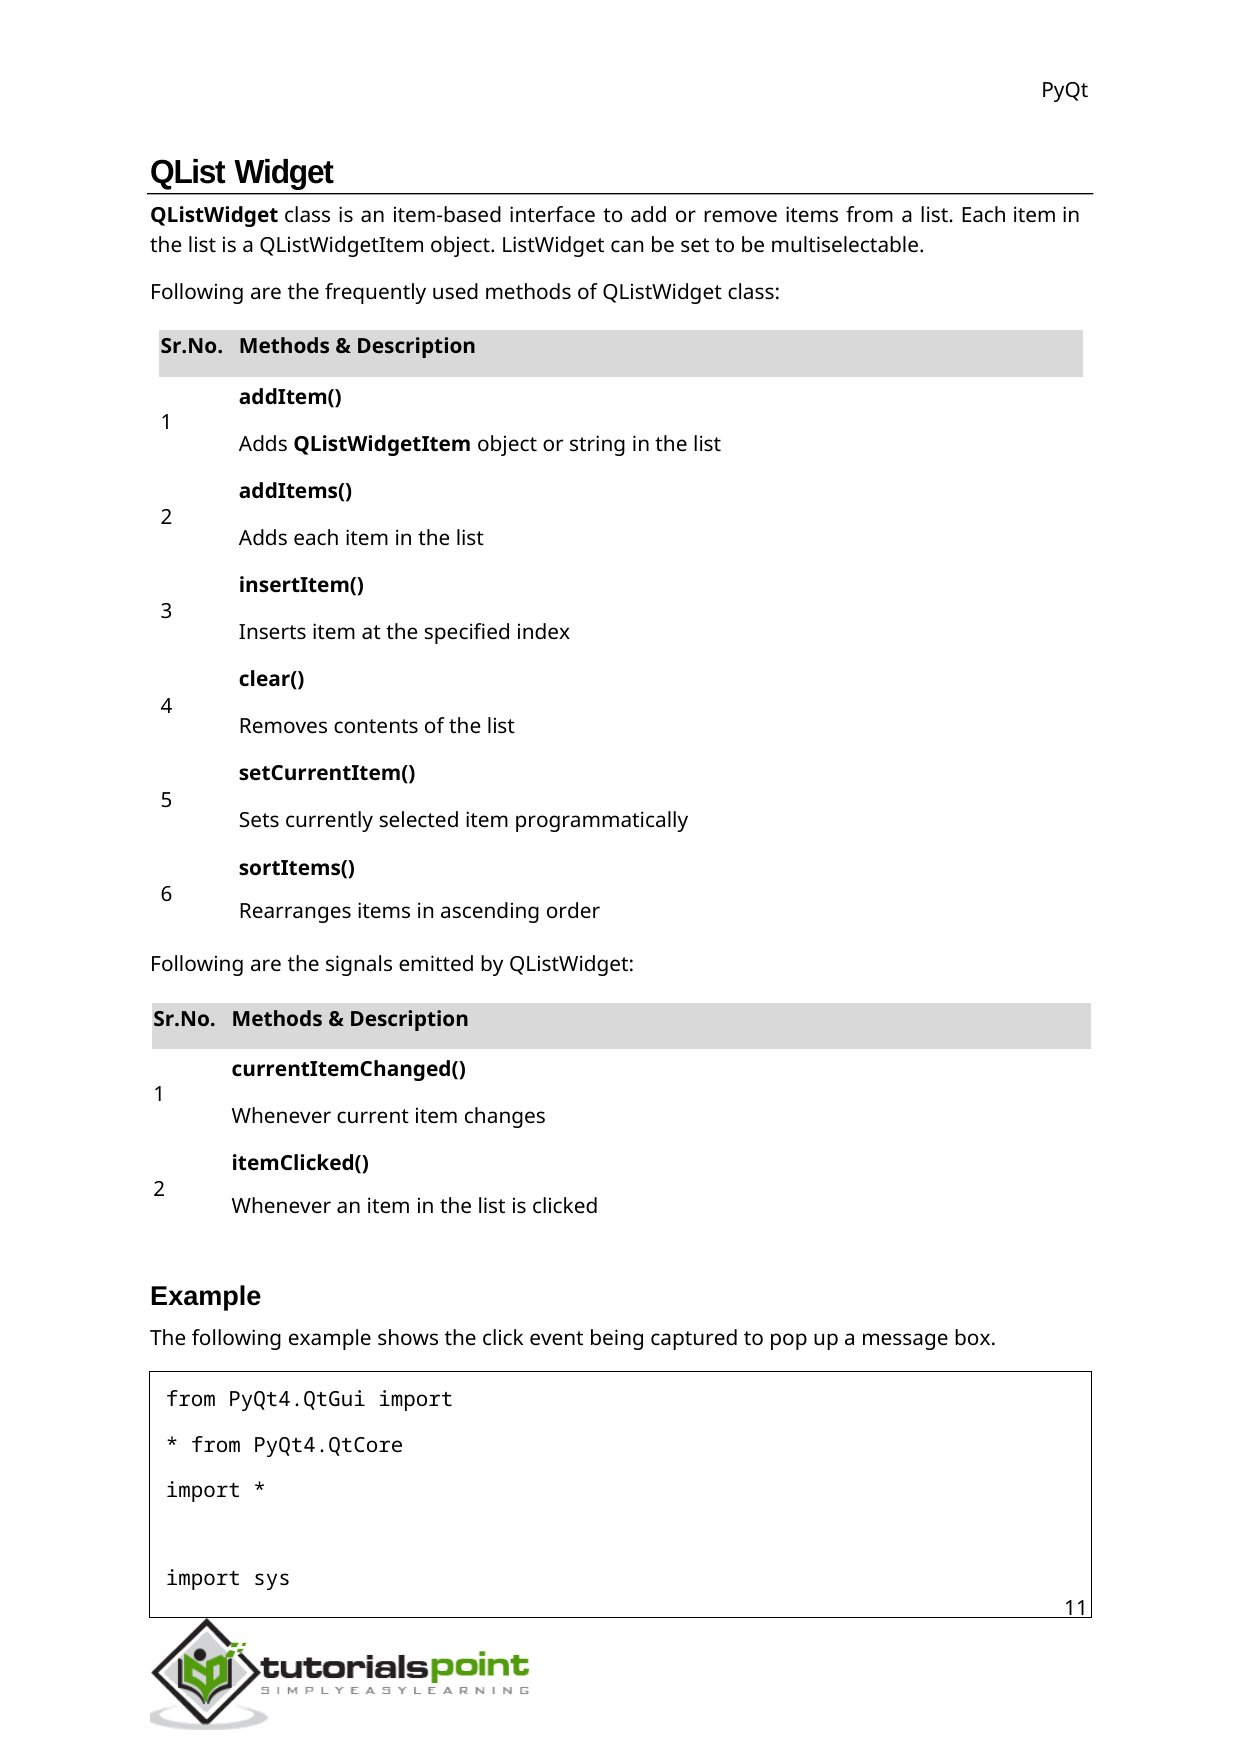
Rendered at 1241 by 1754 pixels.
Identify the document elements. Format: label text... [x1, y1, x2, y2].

table_cell currentItemChanged() Whenever current item changes [228, 1049, 1091, 1136]
text Following are the signals emitted by QListWidget: [150, 949, 1140, 978]
table_header Sr.No. [152, 1003, 228, 1049]
table_header Methods & Description [228, 1003, 1091, 1049]
picture [150, 1618, 530, 1730]
table_cell setCurrentItem() Sets currently selected item programmatically [236, 746, 1083, 840]
table_cell 5 [159, 746, 236, 840]
table_cell 2 [152, 1136, 228, 1218]
table_header Sr.No. [159, 330, 236, 377]
text Following are the frequently used methods of QListWidget class: [150, 277, 1140, 306]
table_cell addItem() Adds QListWidgetItem object or string in the list [236, 378, 1083, 464]
table_cell 6 [159, 840, 236, 923]
table_cell addItems() Adds each item in the list [236, 464, 1083, 558]
table_cell itemClicked() Whenever an item in the list is clicked [228, 1136, 1091, 1218]
table_cell 2 [159, 464, 236, 558]
table_cell 3 [159, 558, 236, 652]
table_header Methods & Description [236, 330, 1083, 377]
text QListWidget class is an item-based interface to add or remove items from a list. Each item in the list is a QListWidgetItem object. ListWidget can be set to be multiselectable. [150, 200, 1090, 259]
table_cell 4 [159, 652, 236, 746]
table_cell insertItem() Inserts item at the specified index [236, 558, 1083, 652]
text The following example shows the click event being captured to pop up a message box. [150, 1323, 1140, 1352]
table_cell sortItems() Rearranges items in ascending order [236, 840, 1083, 923]
subtitle QList Widget [150, 152, 1140, 191]
table_cell 1 [159, 378, 236, 464]
subtitle Example [150, 1279, 1140, 1311]
table_cell 1 [152, 1049, 228, 1136]
table_cell clear() Removes contents of the list [236, 652, 1083, 746]
